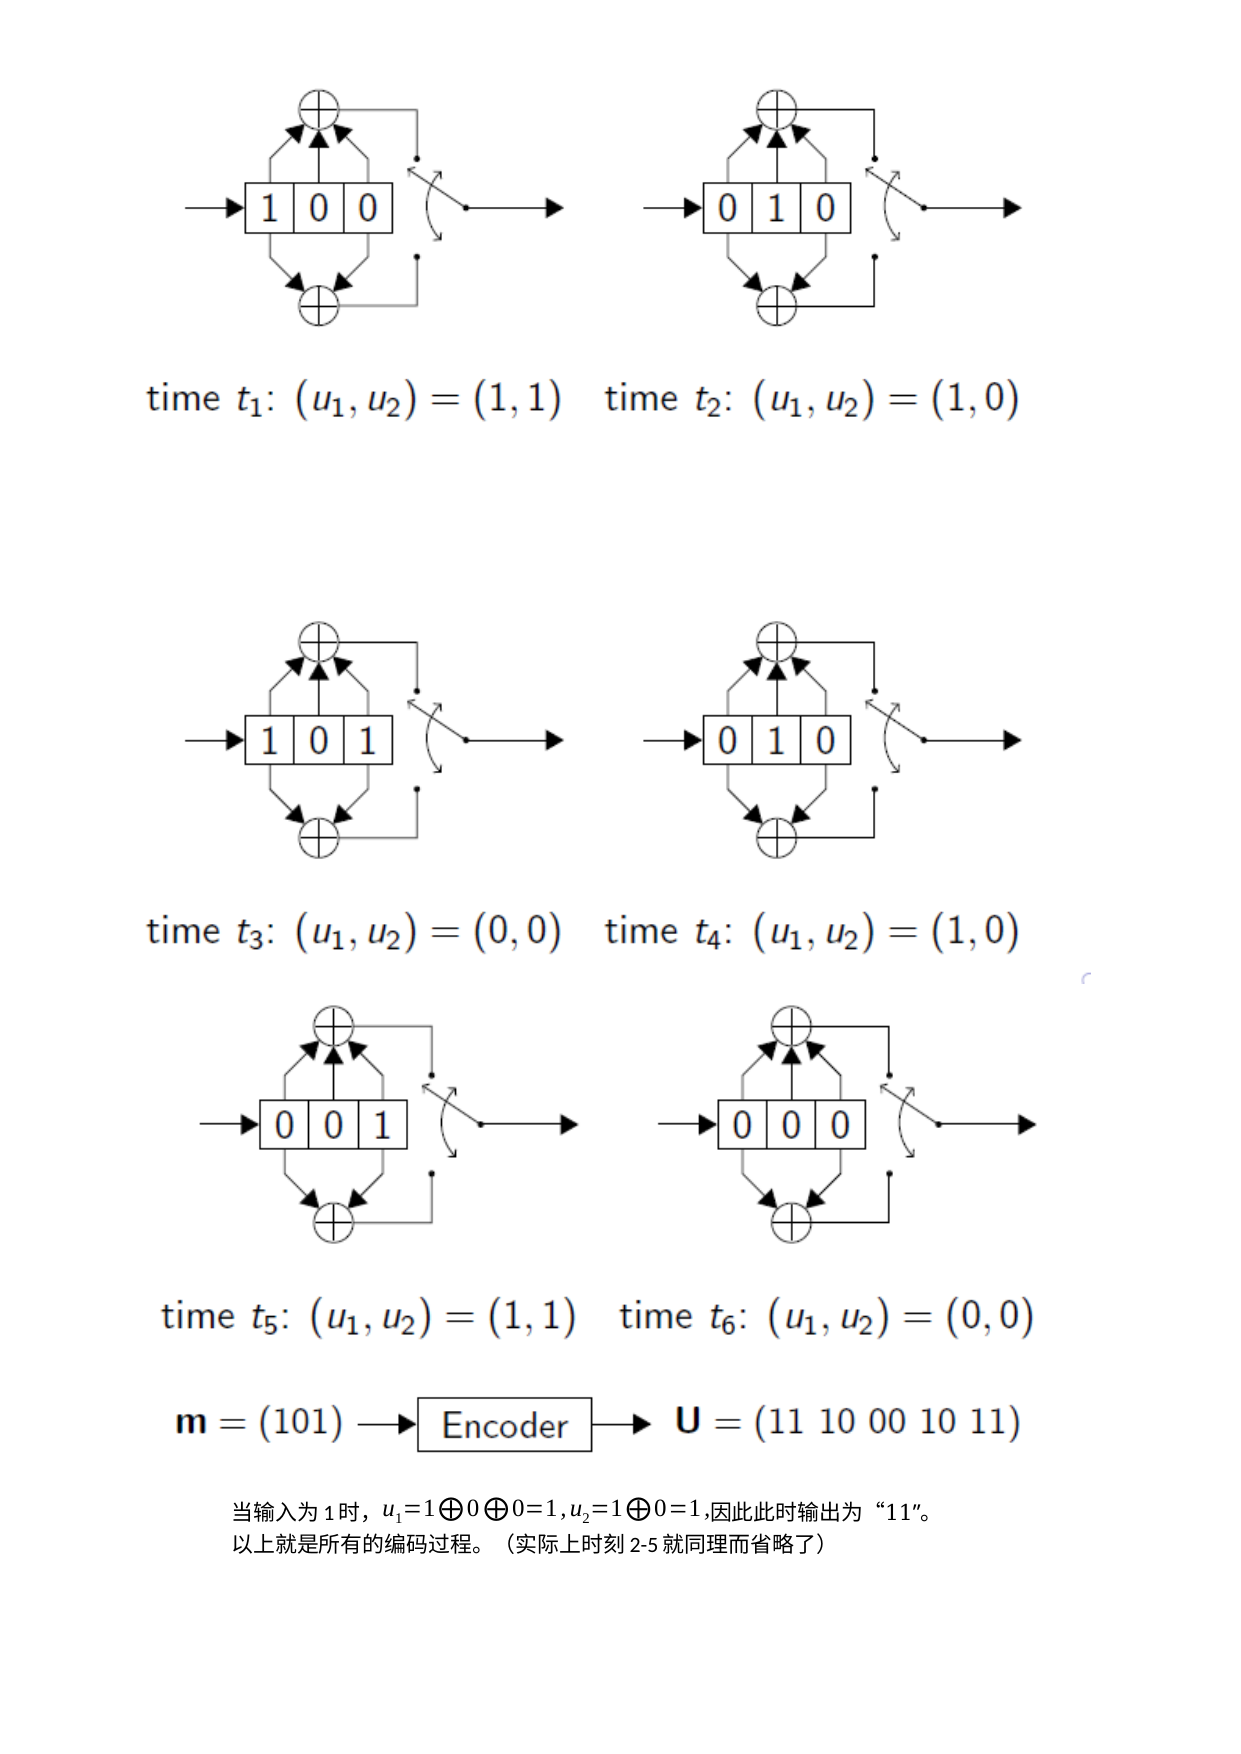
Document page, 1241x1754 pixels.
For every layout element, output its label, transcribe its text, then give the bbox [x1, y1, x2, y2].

text 以上就是所有的编码过程。（实际上时刻2-5就同理而省略了） [187, 1527, 1053, 1559]
picture [116, 81, 1091, 1468]
text 当输入为1时，因此此时输出为“11”。 [187, 1468, 1053, 1527]
